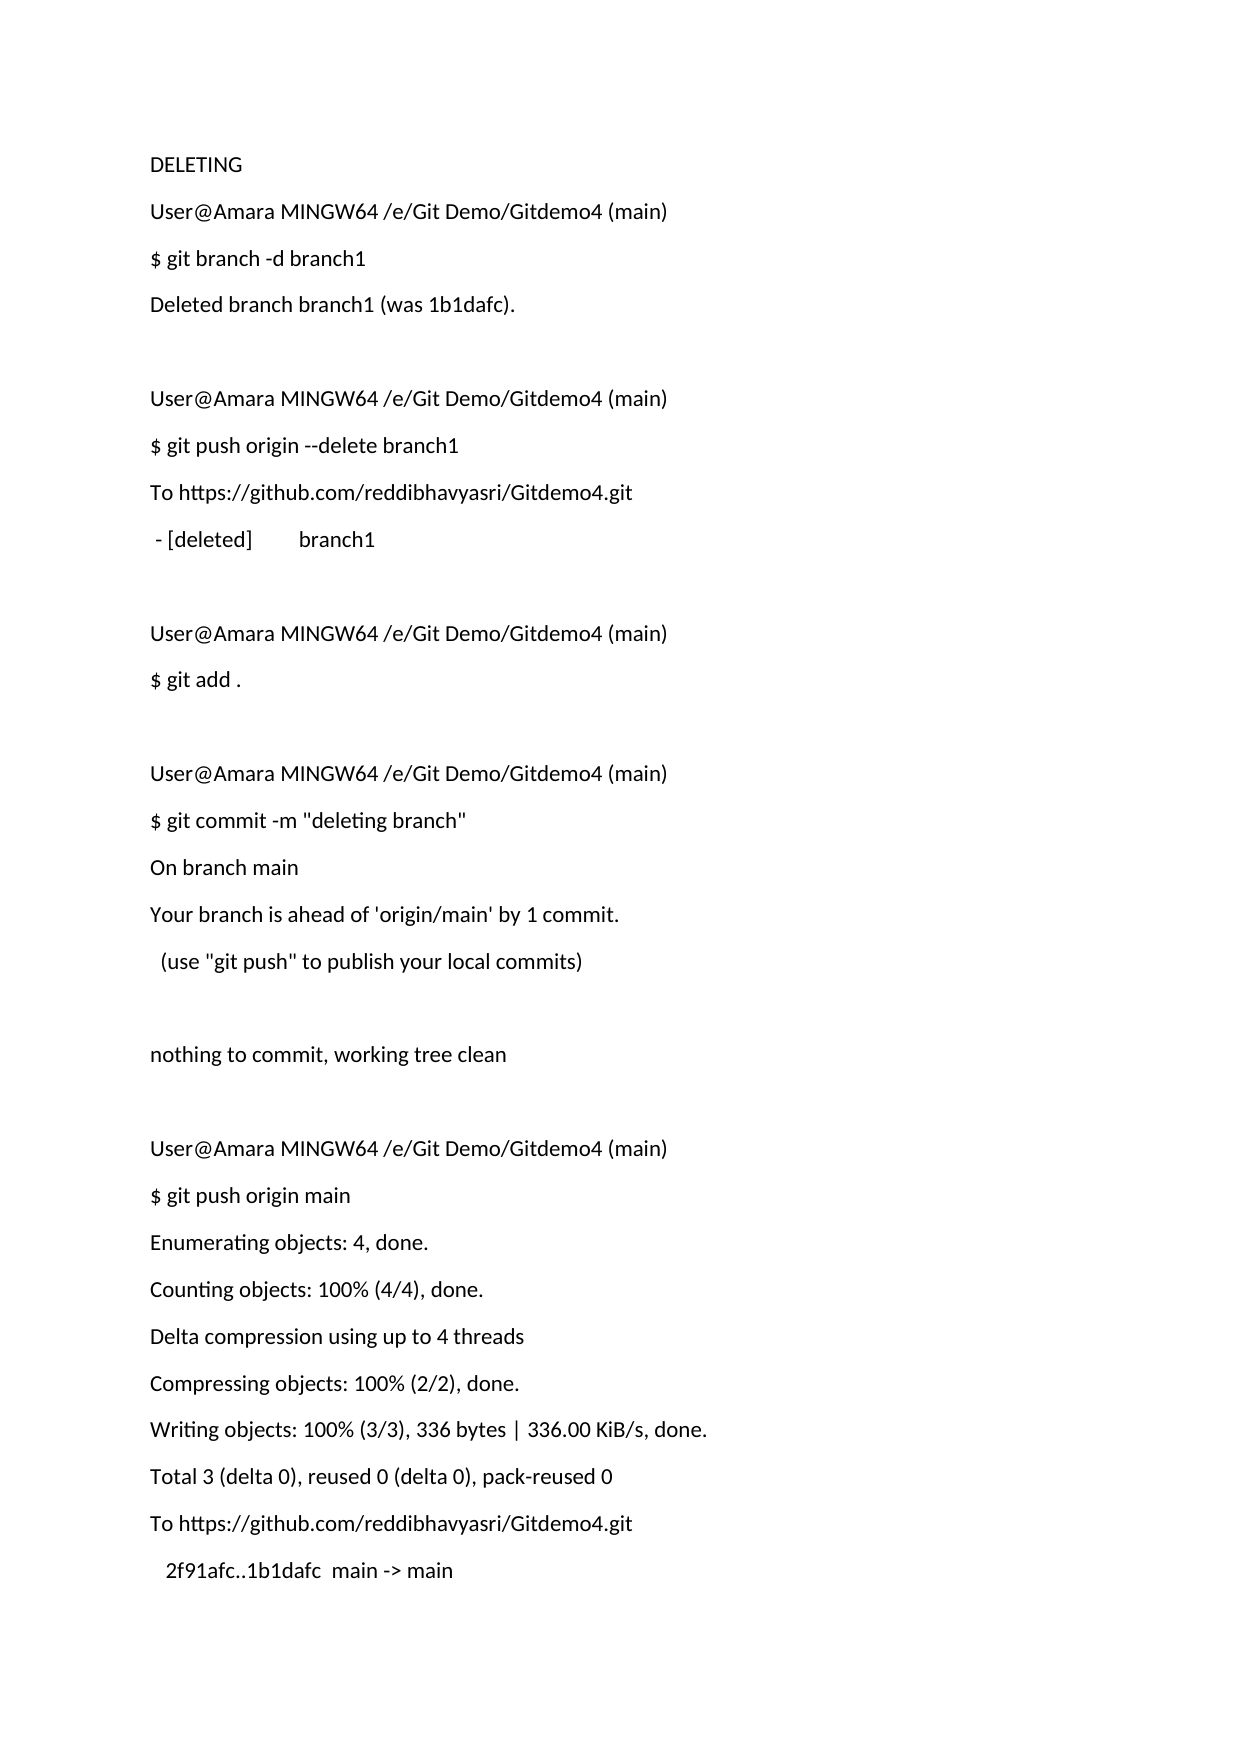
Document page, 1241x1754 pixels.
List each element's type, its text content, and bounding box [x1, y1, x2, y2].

text Enumerating objects: 4, done. [150, 1228, 1090, 1256]
text $ git add . [150, 666, 1090, 694]
text User@Amara MINGW64 /e/Git Demo/Gitdemo4 (main) [150, 619, 1090, 647]
text - [deleted] branch1 [150, 525, 1090, 553]
text To https://github.com/reddibhavyasri/Gitdemo4.git [150, 478, 1090, 506]
text 2f91afc..1b1dafc main -> main [150, 1556, 1090, 1584]
text $ git push origin main [150, 1181, 1090, 1209]
text On branch main [150, 853, 1090, 881]
text $ git branch -d branch1 [150, 244, 1090, 272]
text Delta compression using up to 4 threads [150, 1322, 1090, 1350]
text Compressing objects: 100% (2/2), done. [150, 1369, 1090, 1397]
text Writing objects: 100% (3/3), 336 bytes | 336.00 KiB/s, done. [150, 1416, 1090, 1444]
text Counting objects: 100% (4/4), done. [150, 1275, 1090, 1303]
text (use "git push" to publish your local commits) [150, 947, 1090, 975]
text User@Amara MINGW64 /e/Git Demo/Gitdemo4 (main) [150, 759, 1090, 787]
text DELETING [150, 150, 1090, 178]
text Total 3 (delta 0), reused 0 (delta 0), pack-reused 0 [150, 1462, 1090, 1491]
text To https://github.com/reddibhavyasri/Gitdemo4.git [150, 1509, 1090, 1537]
text $ git commit -m "deleting branch" [150, 806, 1090, 834]
text User@Amara MINGW64 /e/Git Demo/Gitdemo4 (main) [150, 197, 1090, 225]
text nothing to commit, working tree clean [150, 1041, 1090, 1069]
text $ git push origin --delete branch1 [150, 431, 1090, 459]
text User@Amara MINGW64 /e/Git Demo/Gitdemo4 (main) [150, 384, 1090, 412]
text Your branch is ahead of 'origin/main' by 1 commit. [150, 900, 1090, 928]
text Deleted branch branch1 (was 1b1dafc). [150, 291, 1090, 319]
text User@Amara MINGW64 /e/Git Demo/Gitdemo4 (main) [150, 1134, 1090, 1162]
